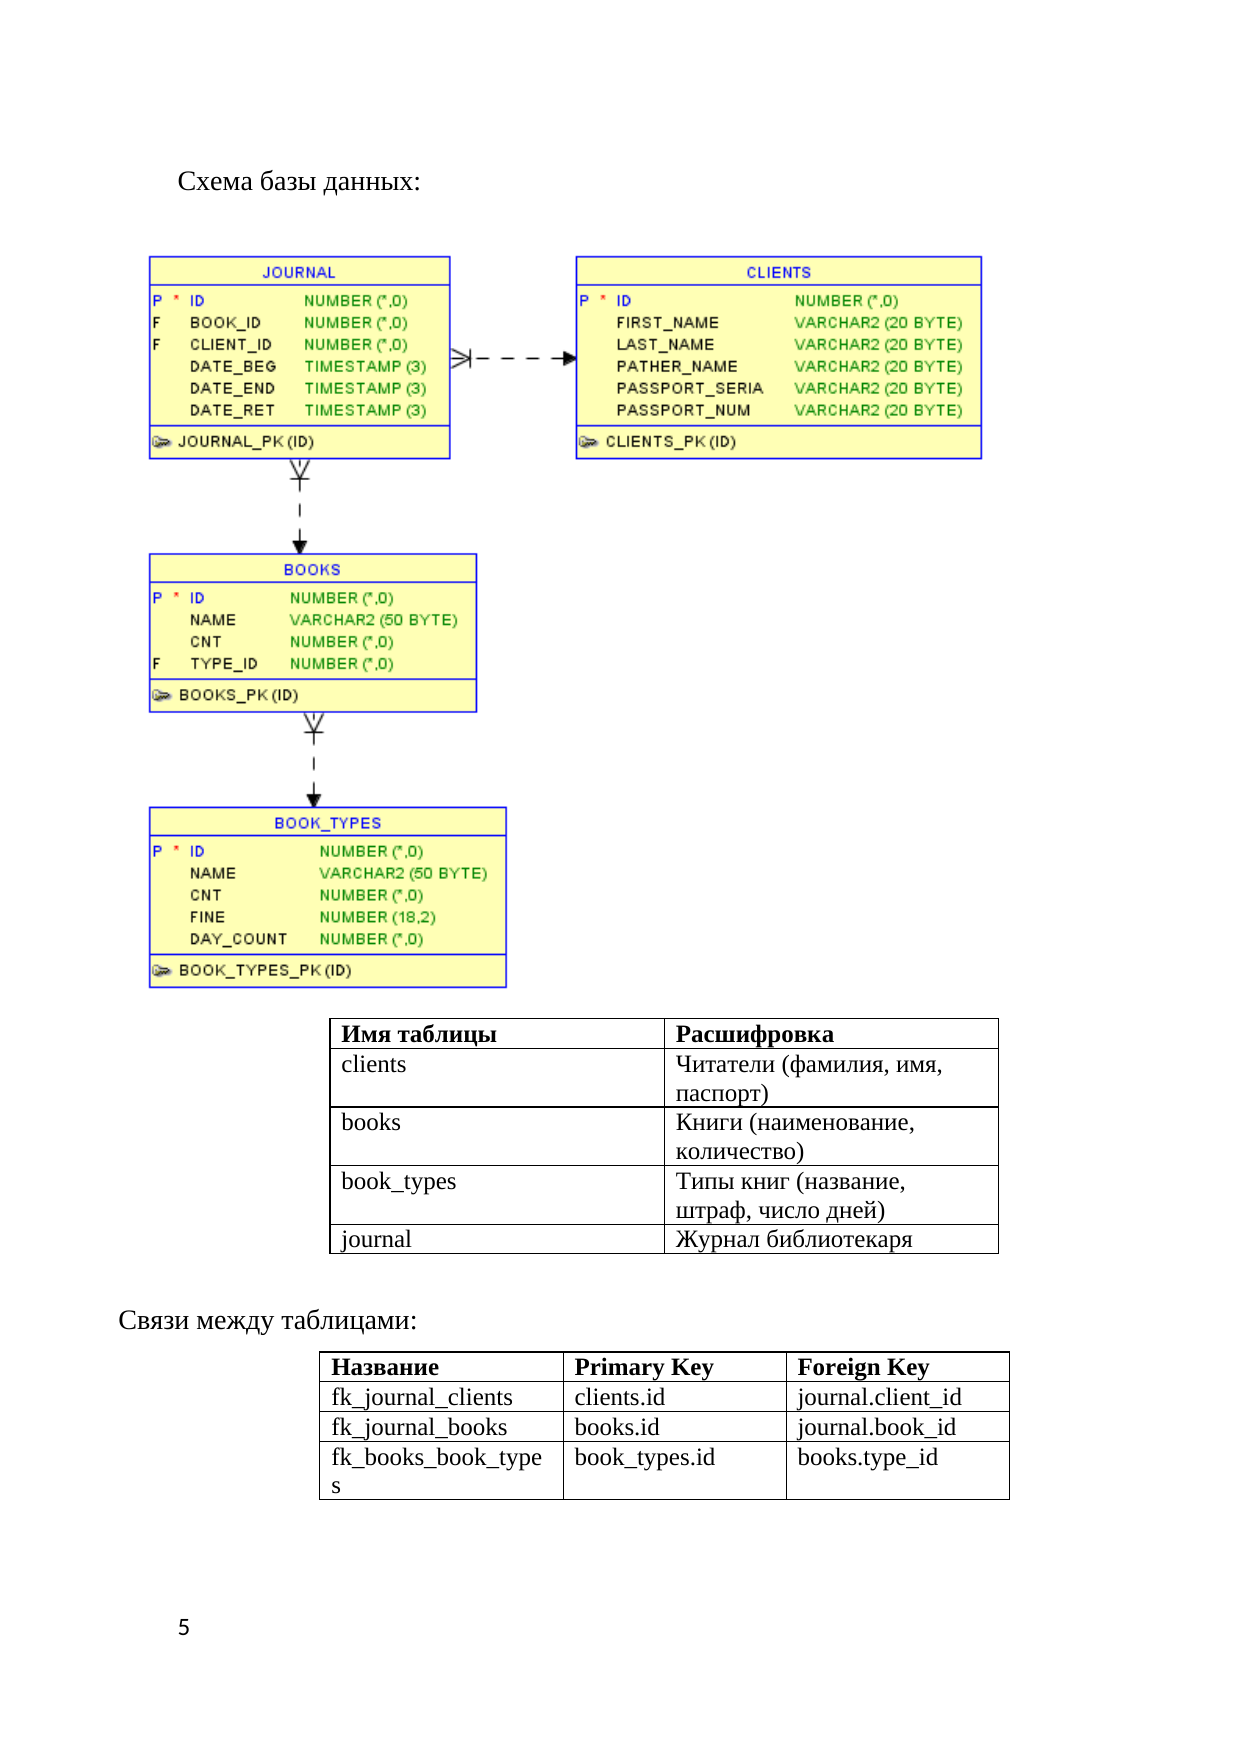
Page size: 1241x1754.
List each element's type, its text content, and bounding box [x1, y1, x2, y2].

text Связи между таблицами: [118, 1303, 1093, 1335]
table_header Primary Key [564, 1353, 786, 1381]
table_header Имя таблицы [331, 1019, 664, 1048]
table_cell fk_books_book_types [320, 1442, 563, 1499]
picture [118, 225, 998, 1004]
table_cell Типы книг (название, штраф, число дней) [665, 1166, 998, 1223]
table_cell journal [331, 1225, 664, 1253]
text Схема базы данных: [177, 164, 1152, 196]
table_cell Книги (наименование, количество) [665, 1108, 998, 1165]
table_header Foreign Key [787, 1353, 1009, 1381]
table_header Название [320, 1353, 563, 1381]
table_cell fk_journal_clients [320, 1382, 563, 1411]
table_cell books.id [564, 1412, 786, 1441]
table_cell journal.book_id [787, 1412, 1009, 1441]
table_cell Журнал библиотекаря [665, 1225, 998, 1253]
table_cell clients.id [564, 1382, 786, 1411]
table_cell clients [331, 1049, 664, 1106]
table_cell Читатели (фамилия, имя, паспорт) [665, 1049, 998, 1106]
table_cell books [331, 1108, 664, 1165]
table_cell book_types.id [564, 1442, 786, 1499]
table_cell fk_journal_books [320, 1412, 563, 1441]
table_header Расшифровка [665, 1019, 998, 1048]
table_cell journal.client_id [787, 1382, 1009, 1411]
table_cell books.type_id [787, 1442, 1009, 1499]
table_cell book_types [331, 1166, 664, 1223]
